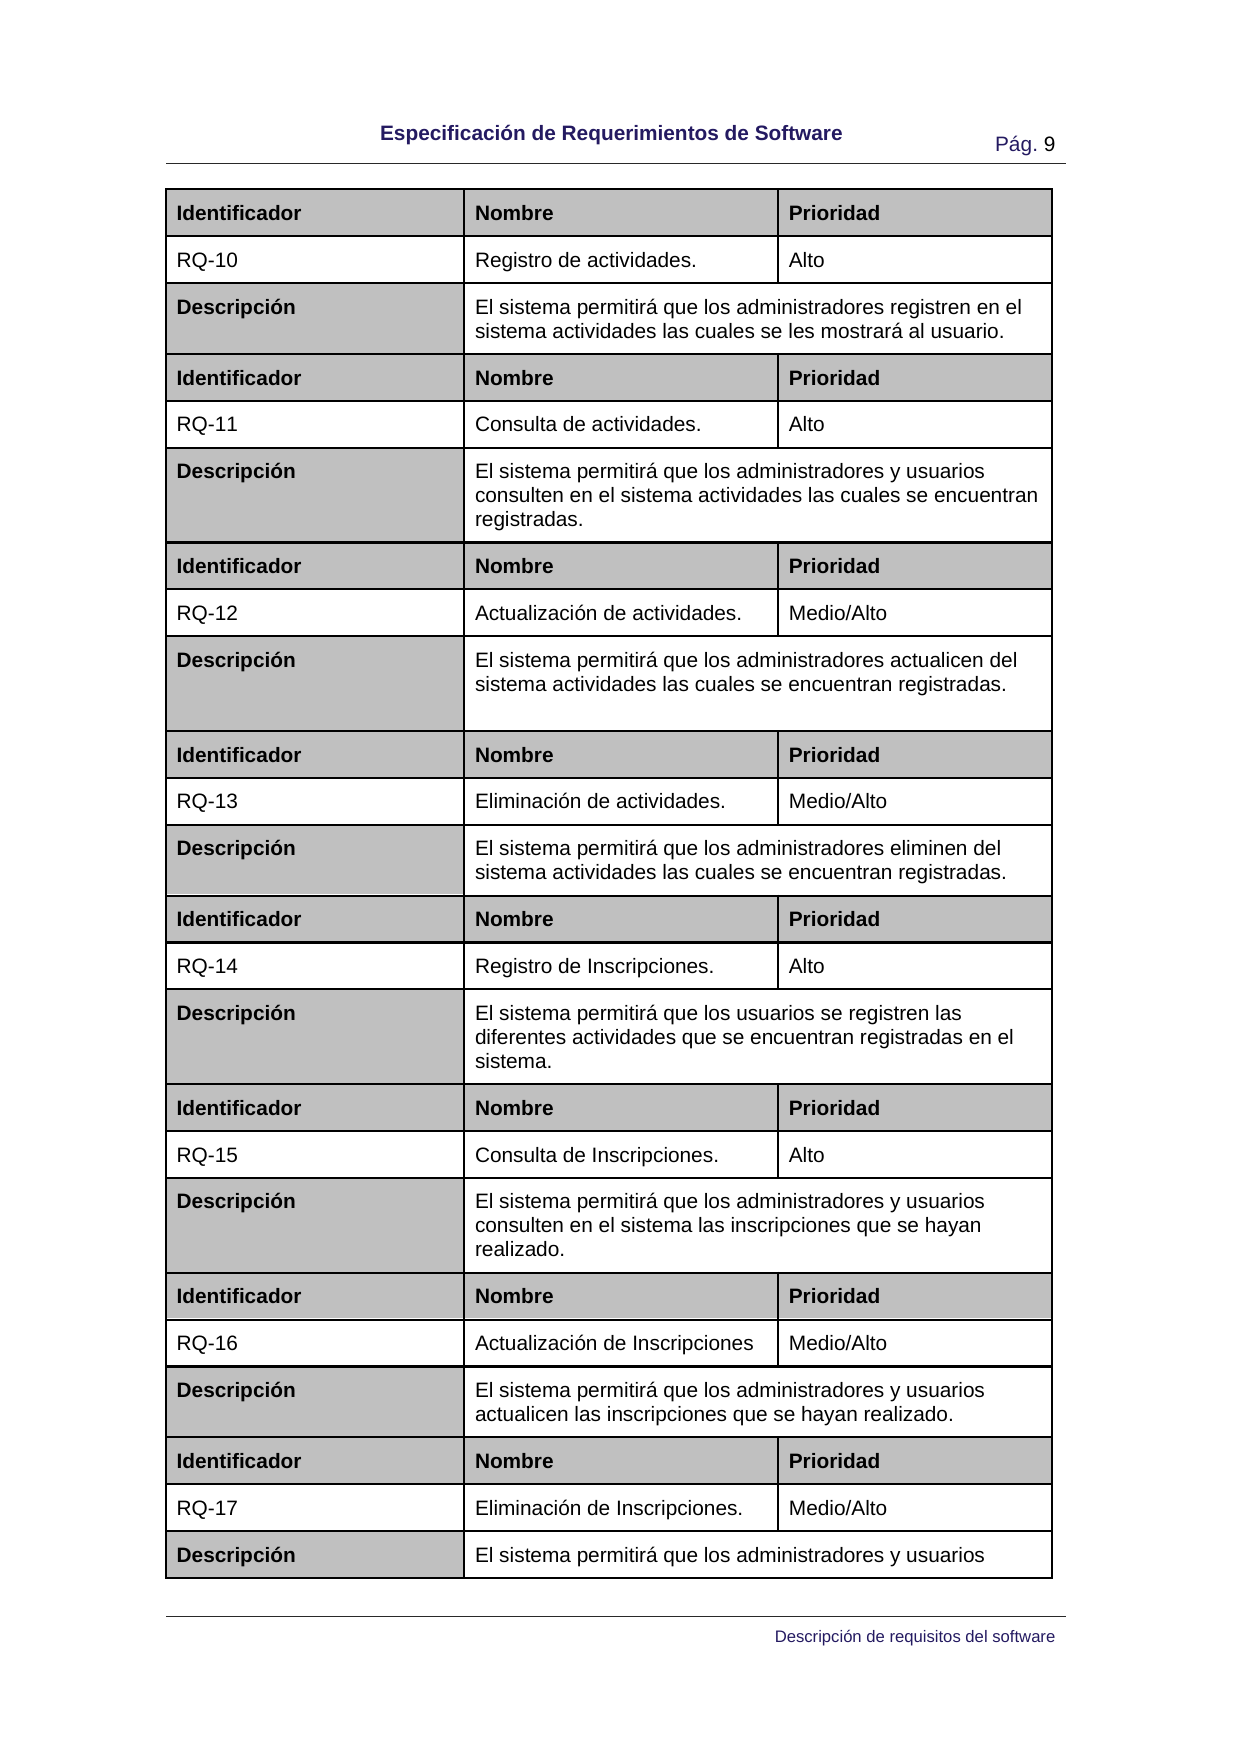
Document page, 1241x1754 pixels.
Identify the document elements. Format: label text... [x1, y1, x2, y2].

table_cell Nombre [465, 1274, 777, 1318]
table_cell Identificador [167, 190, 463, 235]
table_cell Prioridad [779, 1438, 1051, 1483]
table_cell RQ-13 [167, 779, 463, 824]
table_cell Identificador [167, 1085, 463, 1130]
table_cell Nombre [465, 732, 777, 777]
table_cell Identificador [167, 355, 463, 400]
table_cell Descripción [167, 1368, 463, 1436]
table_cell Nombre [465, 190, 777, 235]
table_cell Descripción [167, 1532, 463, 1577]
table_cell Descripción [167, 284, 463, 353]
table_cell Medio/Alto [779, 1321, 1051, 1365]
table_cell Identificador [167, 1438, 463, 1483]
table_cell El sistema permitirá que los administradores registren en el sistema actividades las cuales se les mostrará al usuario. [465, 284, 1051, 353]
table_cell Nombre [465, 897, 777, 941]
table_cell Prioridad [779, 1274, 1051, 1318]
table_cell RQ-15 [167, 1132, 463, 1177]
table_cell RQ-10 [167, 237, 463, 282]
table_cell Alto [779, 944, 1051, 988]
table_cell Eliminación de actividades. [465, 779, 777, 824]
table_cell Medio/Alto [779, 779, 1051, 824]
table_cell Medio/Alto [779, 590, 1051, 635]
table_cell Prioridad [779, 190, 1051, 235]
table_cell Prioridad [779, 897, 1051, 941]
table_cell Registro de actividades. [465, 237, 777, 282]
table_cell Actualización de Inscripciones [465, 1321, 777, 1365]
table_cell El sistema permitirá que los administradores y usuarios consulten en el sistema actividades las cuales se encuentran registradas. [465, 449, 1051, 541]
table_cell Descripción [167, 990, 463, 1083]
table_cell El sistema permitirá que los administradores y usuarios actualicen las inscripciones que se hayan realizado. [465, 1368, 1051, 1436]
table_cell Prioridad [779, 732, 1051, 777]
table_cell Descripción [167, 637, 463, 730]
table_cell RQ-17 [167, 1485, 463, 1530]
table_cell Alto [779, 237, 1051, 282]
table_cell Descripción [167, 826, 463, 894]
table_cell Identificador [167, 1274, 463, 1318]
table_cell Prioridad [779, 1085, 1051, 1130]
table_cell Registro de Inscripciones. [465, 944, 777, 988]
table_cell RQ-12 [167, 590, 463, 635]
table_cell Nombre [465, 1085, 777, 1130]
table_cell Nombre [465, 544, 777, 588]
table_cell Eliminación de Inscripciones. [465, 1485, 777, 1530]
table_cell Alto [779, 402, 1051, 447]
table_cell Identificador [167, 732, 463, 777]
table_cell Medio/Alto [779, 1485, 1051, 1530]
table_cell Alto [779, 1132, 1051, 1177]
table_cell El sistema permitirá que los administradores eliminen del sistema actividades las cuales se encuentran registradas. [465, 826, 1051, 894]
table_cell Descripción [167, 1179, 463, 1272]
table_cell RQ-14 [167, 944, 463, 988]
table_cell Consulta de actividades. [465, 402, 777, 447]
table_cell RQ-16 [167, 1321, 463, 1365]
table_cell Descripción [167, 449, 463, 541]
table_cell Actualización de actividades. [465, 590, 777, 635]
table_cell Nombre [465, 1438, 777, 1483]
table_cell El sistema permitirá que los usuarios se registren las diferentes actividades que se encuentran registradas en el sistema. [465, 990, 1051, 1083]
table_cell RQ-11 [167, 402, 463, 447]
table_cell Prioridad [779, 544, 1051, 588]
table_cell El sistema permitirá que los administradores actualicen del sistema actividades las cuales se encuentran registradas. [465, 637, 1051, 730]
table_cell Consulta de Inscripciones. [465, 1132, 777, 1177]
table_cell Identificador [167, 544, 463, 588]
table_cell Nombre [465, 355, 777, 400]
table_cell Identificador [167, 897, 463, 941]
table_cell El sistema permitirá que los administradores y usuarios consulten en el sistema las inscripciones que se hayan realizado. [465, 1179, 1051, 1272]
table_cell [465, 1532, 1051, 1577]
table_cell Prioridad [779, 355, 1051, 400]
